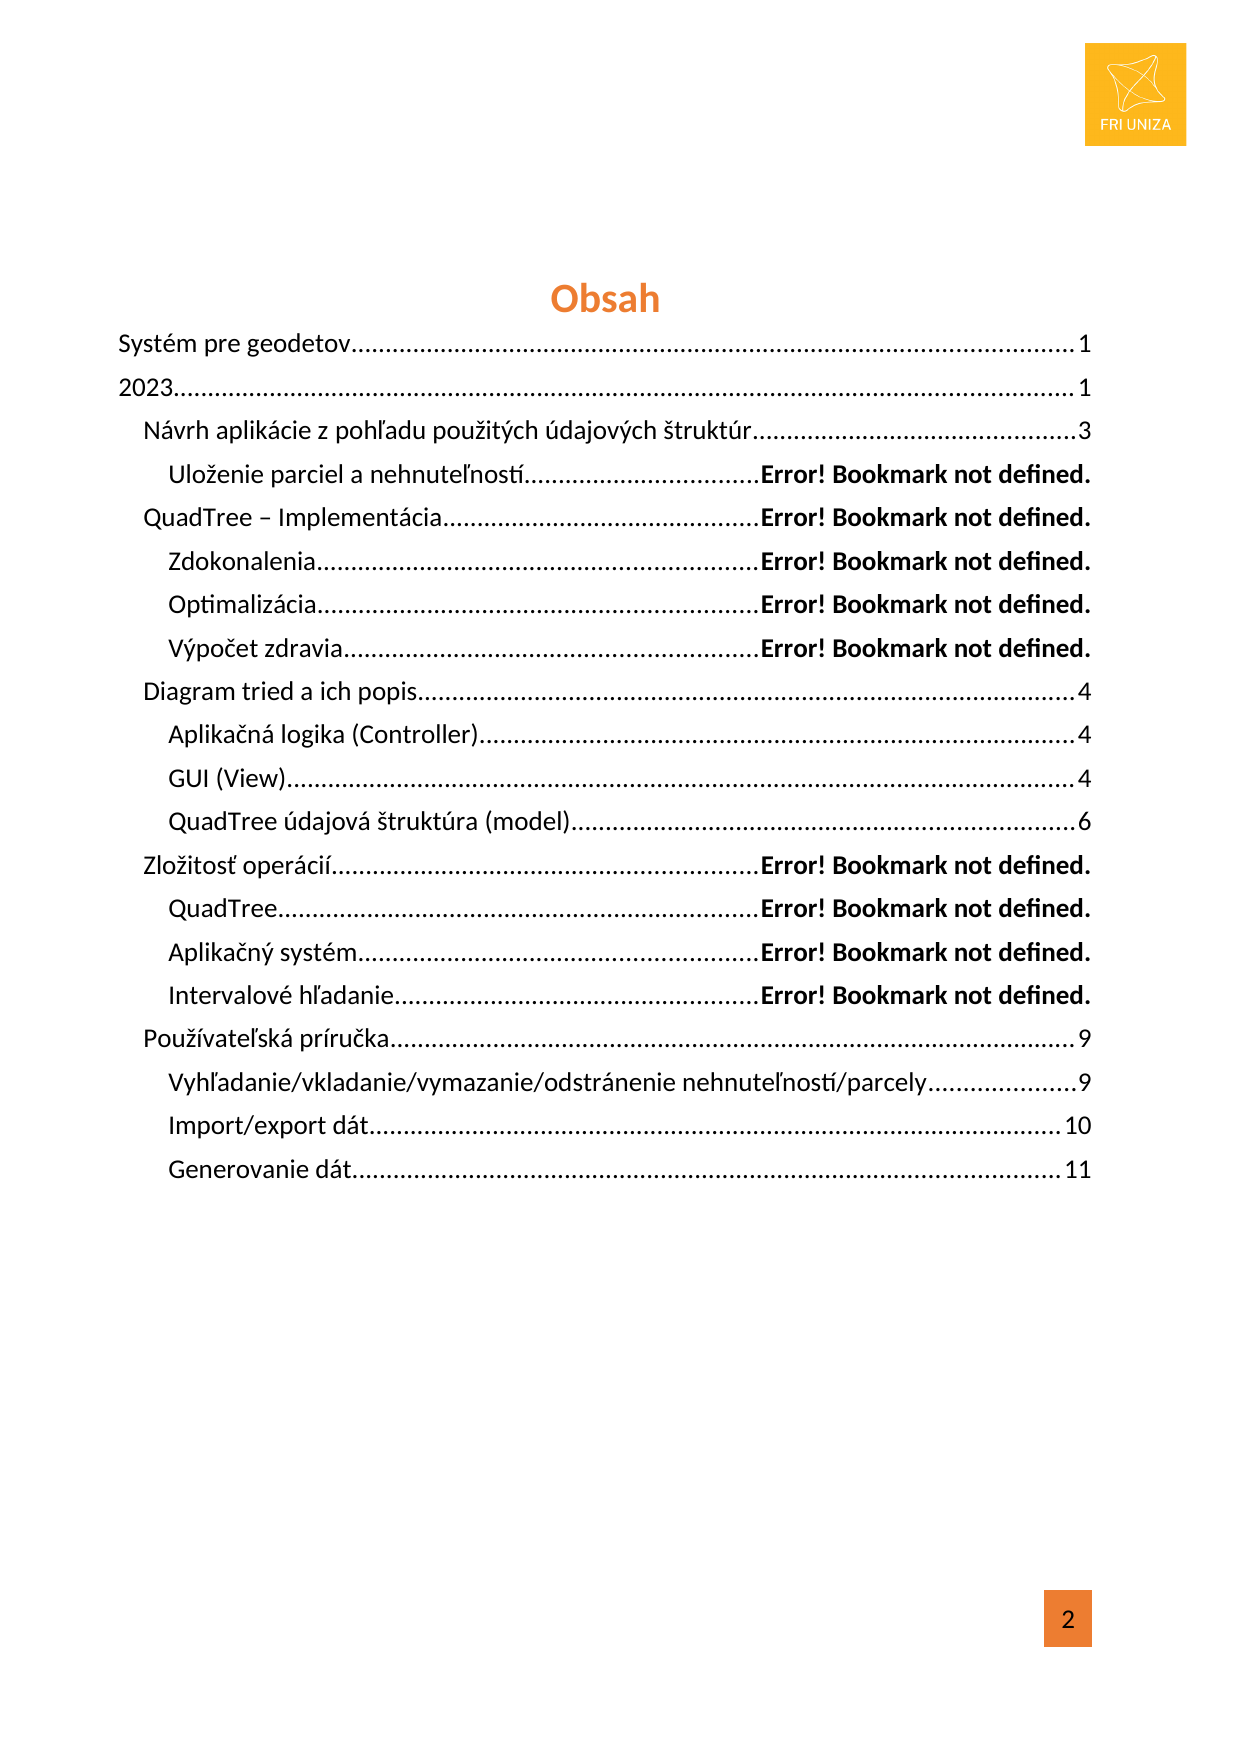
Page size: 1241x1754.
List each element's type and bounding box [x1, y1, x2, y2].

picture [1085, 43, 1187, 146]
